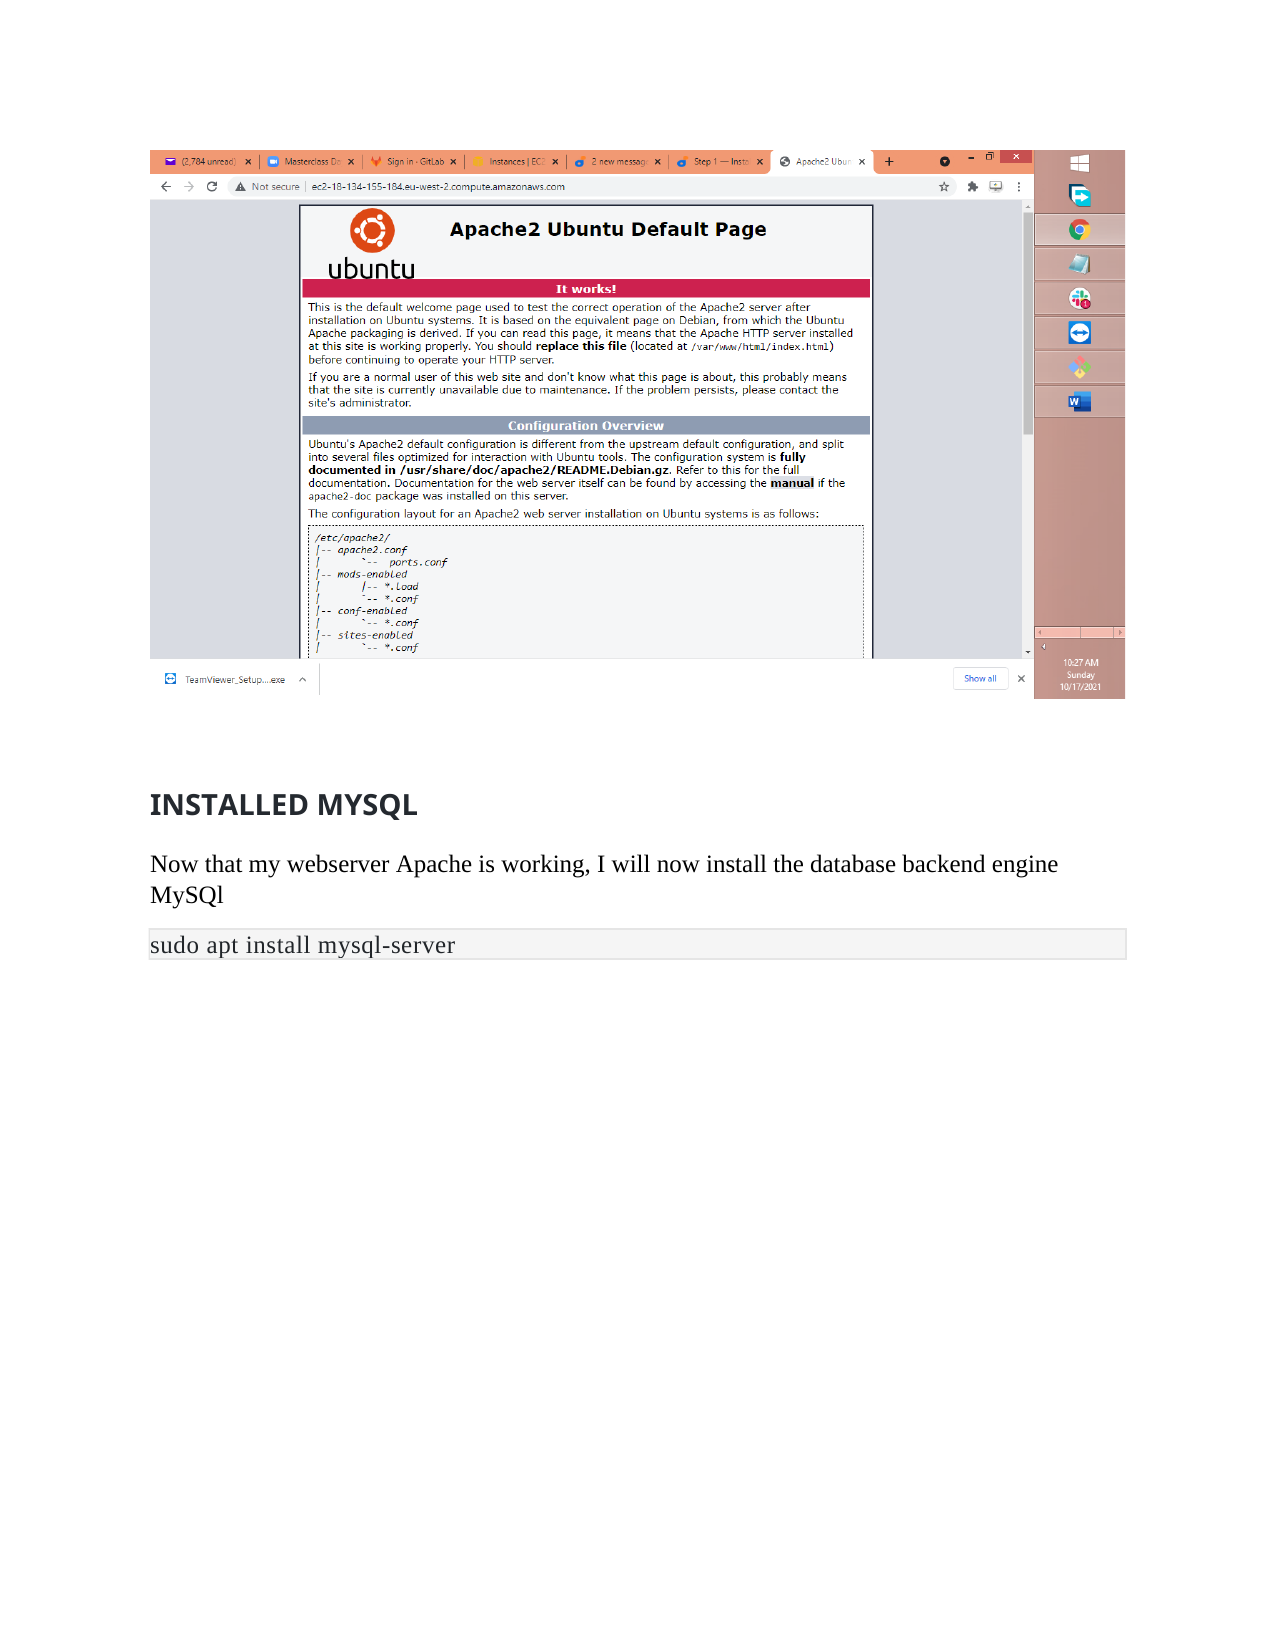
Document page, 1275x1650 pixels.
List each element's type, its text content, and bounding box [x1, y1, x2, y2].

text sudo apt install mysql-server [150, 930, 1125, 958]
picture [150, 150, 1125, 699]
text Now that my webserver Apache is working, I will now install the database backend engine MySQl [150, 849, 1125, 909]
text INSTALLED MYSQL [150, 785, 1125, 824]
